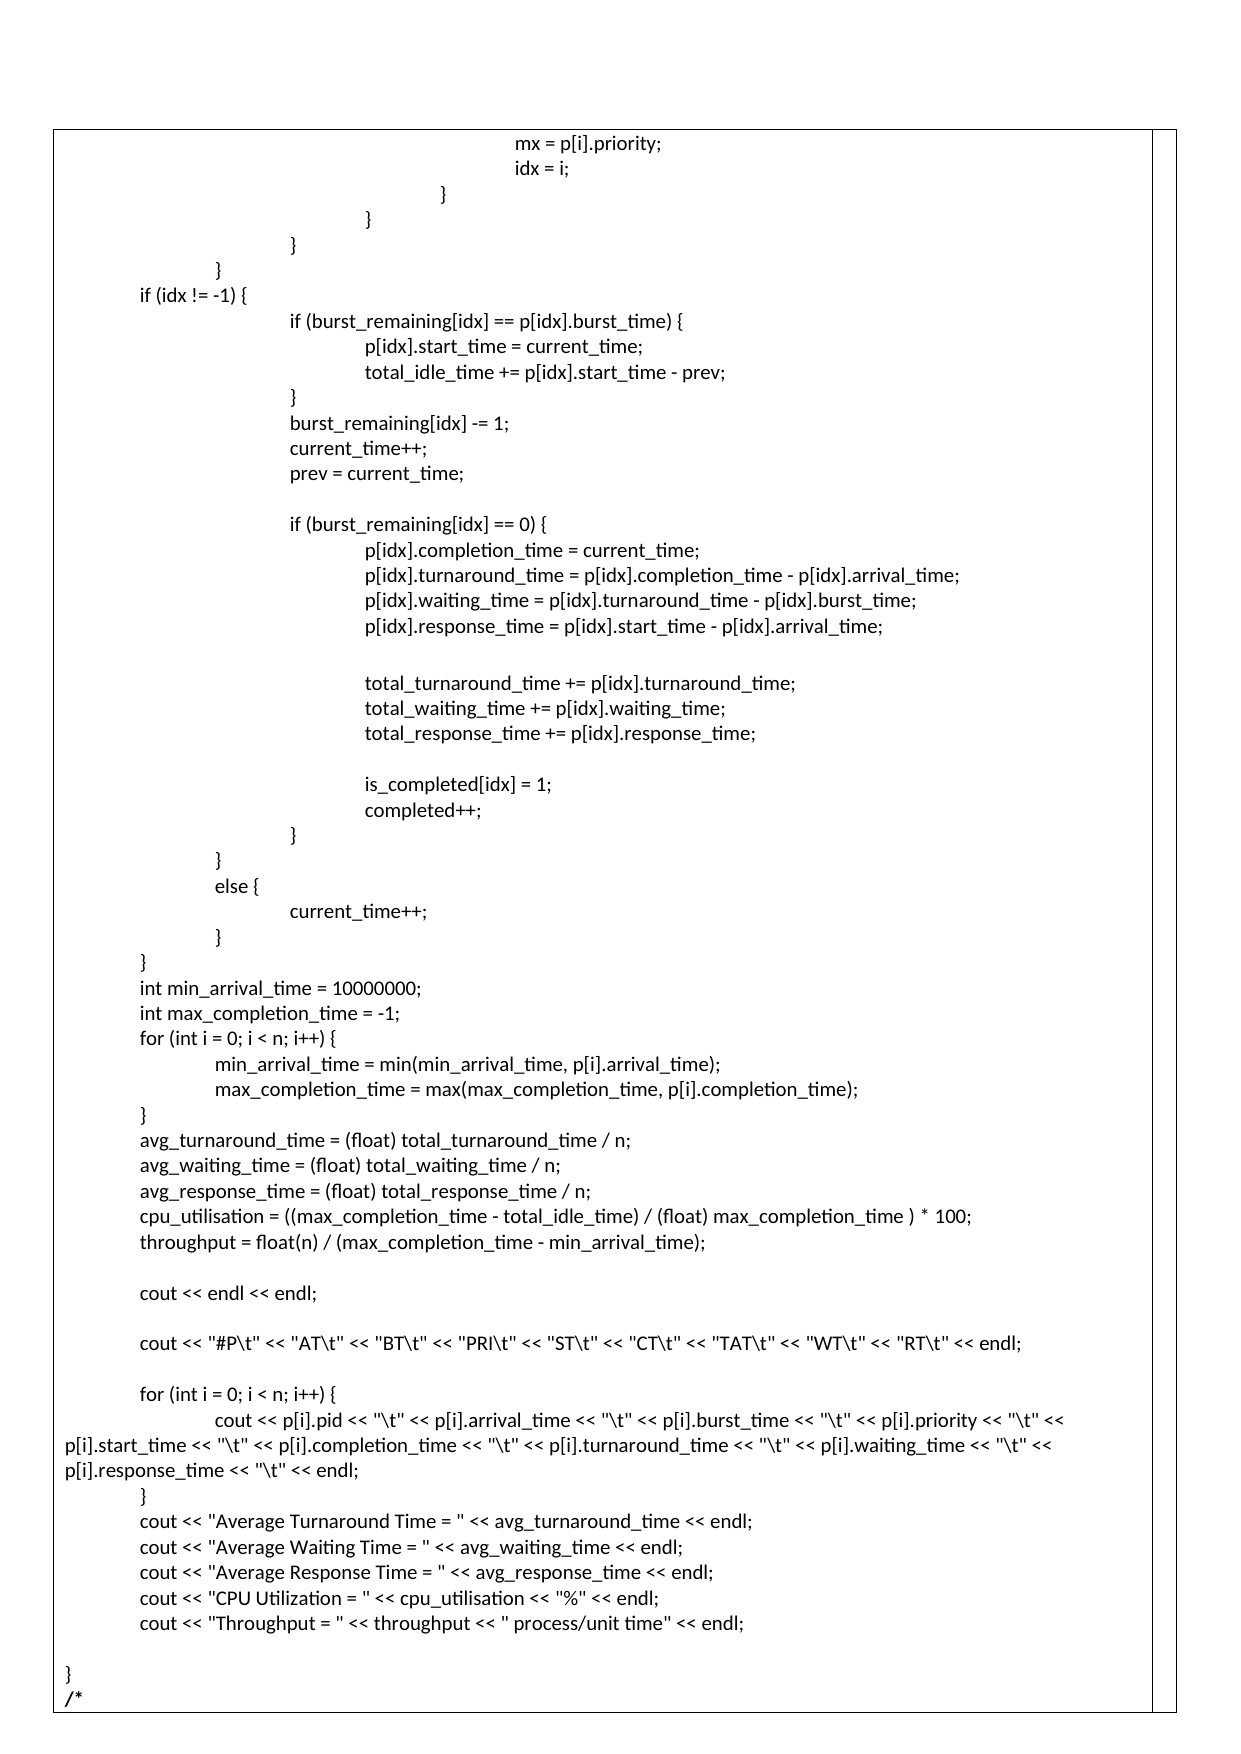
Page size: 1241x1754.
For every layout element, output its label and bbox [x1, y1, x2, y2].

table_header [1153, 130, 1176, 1712]
table_header [54, 130, 1152, 1712]
